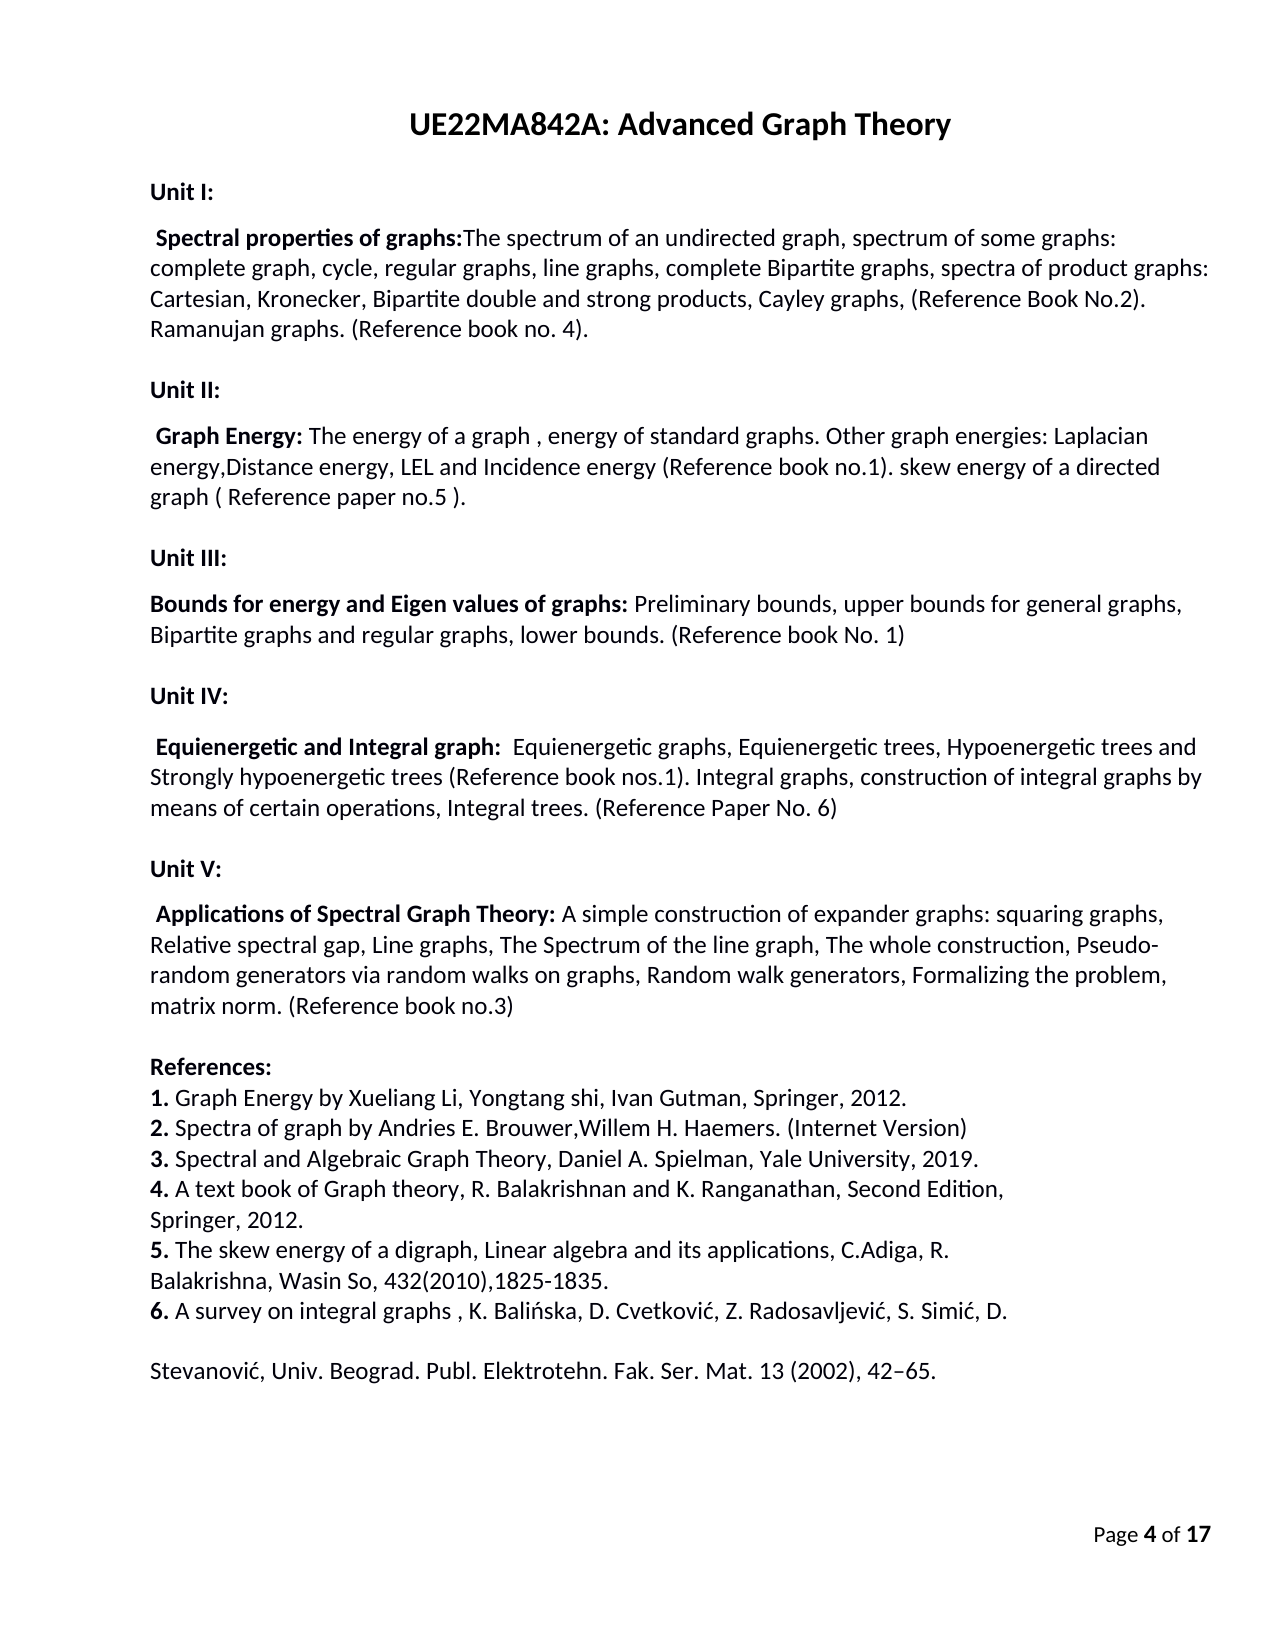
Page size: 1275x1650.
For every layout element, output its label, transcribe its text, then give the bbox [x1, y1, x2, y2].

text Bounds for energy and Eigen values of graphs: Preliminary bounds, upper bounds for general graphs, Bipartite graphs and regular graphs, lower bounds. (Reference book No. 1) [150, 588, 1211, 649]
text Unit III: [150, 542, 1211, 573]
text 4. A text book of Graph theory, R. Balakrishnan and K. Ranganathan, Second Edition, [150, 1173, 1211, 1204]
text 2. Spectra of graph by Andries E. Brouwer,Willem H. Haemers. (Internet Version) [150, 1112, 1211, 1143]
text Graph Energy: The energy of a graph , energy of standard graphs. Other graph energies: Laplacian energy,Distance energy, LEL and Incidence energy (Reference book no.1). skew energy of a directed [150, 420, 1211, 481]
text graph ( Reference paper no.5 ). [150, 481, 1211, 512]
text Unit II: [150, 374, 1211, 405]
text Balakrishna, Wasin So, 432(2010),1825-1835. [150, 1265, 1211, 1295]
text Unit IV: [150, 680, 1211, 710]
text Spectral properties of graphs:The spectrum of an undirected graph, spectrum of some graphs: complete graph, cycle, regular graphs, line graphs, complete Bipartite graphs, spectra of product graphs: Cartesian, Kronecker, Bipartite double and strong products, Cayley graphs, (Reference Book No.2). Ramanujan graphs. (Reference book no. 4). [150, 222, 1211, 344]
text Applications of Spectral Graph Theory: A simple construction of expander graphs: squaring graphs, Relative spectral gap, Line graphs, The Spectrum of the line graph, The whole construction, Pseudo-random generators via random walks on graphs, Random walk generators, Formalizing the problem, matrix norm. (Reference book no.3) [150, 899, 1211, 1021]
text 6. A survey on integral graphs , K. Balińska, D. Cvetković, Z. Radosavljević, S. Simić, D. [150, 1295, 1211, 1326]
text References: [150, 1051, 1211, 1082]
text 5. The skew energy of a digraph, Linear algebra and its applications, C.Adiga, R. [150, 1234, 1211, 1265]
text Equienergetic and Integral graph: Equienergetic graphs, Equienergetic trees, Hypoenergetic trees and Strongly hypoenergetic trees (Reference book nos.1). Integral graphs, construction of integral graphs by means of certain operations, Integral trees. (Reference Paper No. 6) [150, 731, 1211, 822]
text UE22MA842A: Advanced Graph Theory [150, 103, 1211, 144]
text 1. Graph Energy by Xueliang Li, Yongtang shi, Ivan Gutman, Springer, 2012. [150, 1082, 1211, 1112]
text 3. Spectral and Algebraic Graph Theory, Daniel A. Spielman, Yale University, 2019. [150, 1143, 1211, 1173]
text Unit I: [150, 176, 1211, 207]
text Stevanović, Univ. Beograd. Publ. Elektrotehn. Fak. Ser. Mat. 13 (2002), 42–65. [150, 1355, 1211, 1386]
text Springer, 2012. [150, 1204, 1211, 1234]
text Unit V: [150, 853, 1211, 883]
